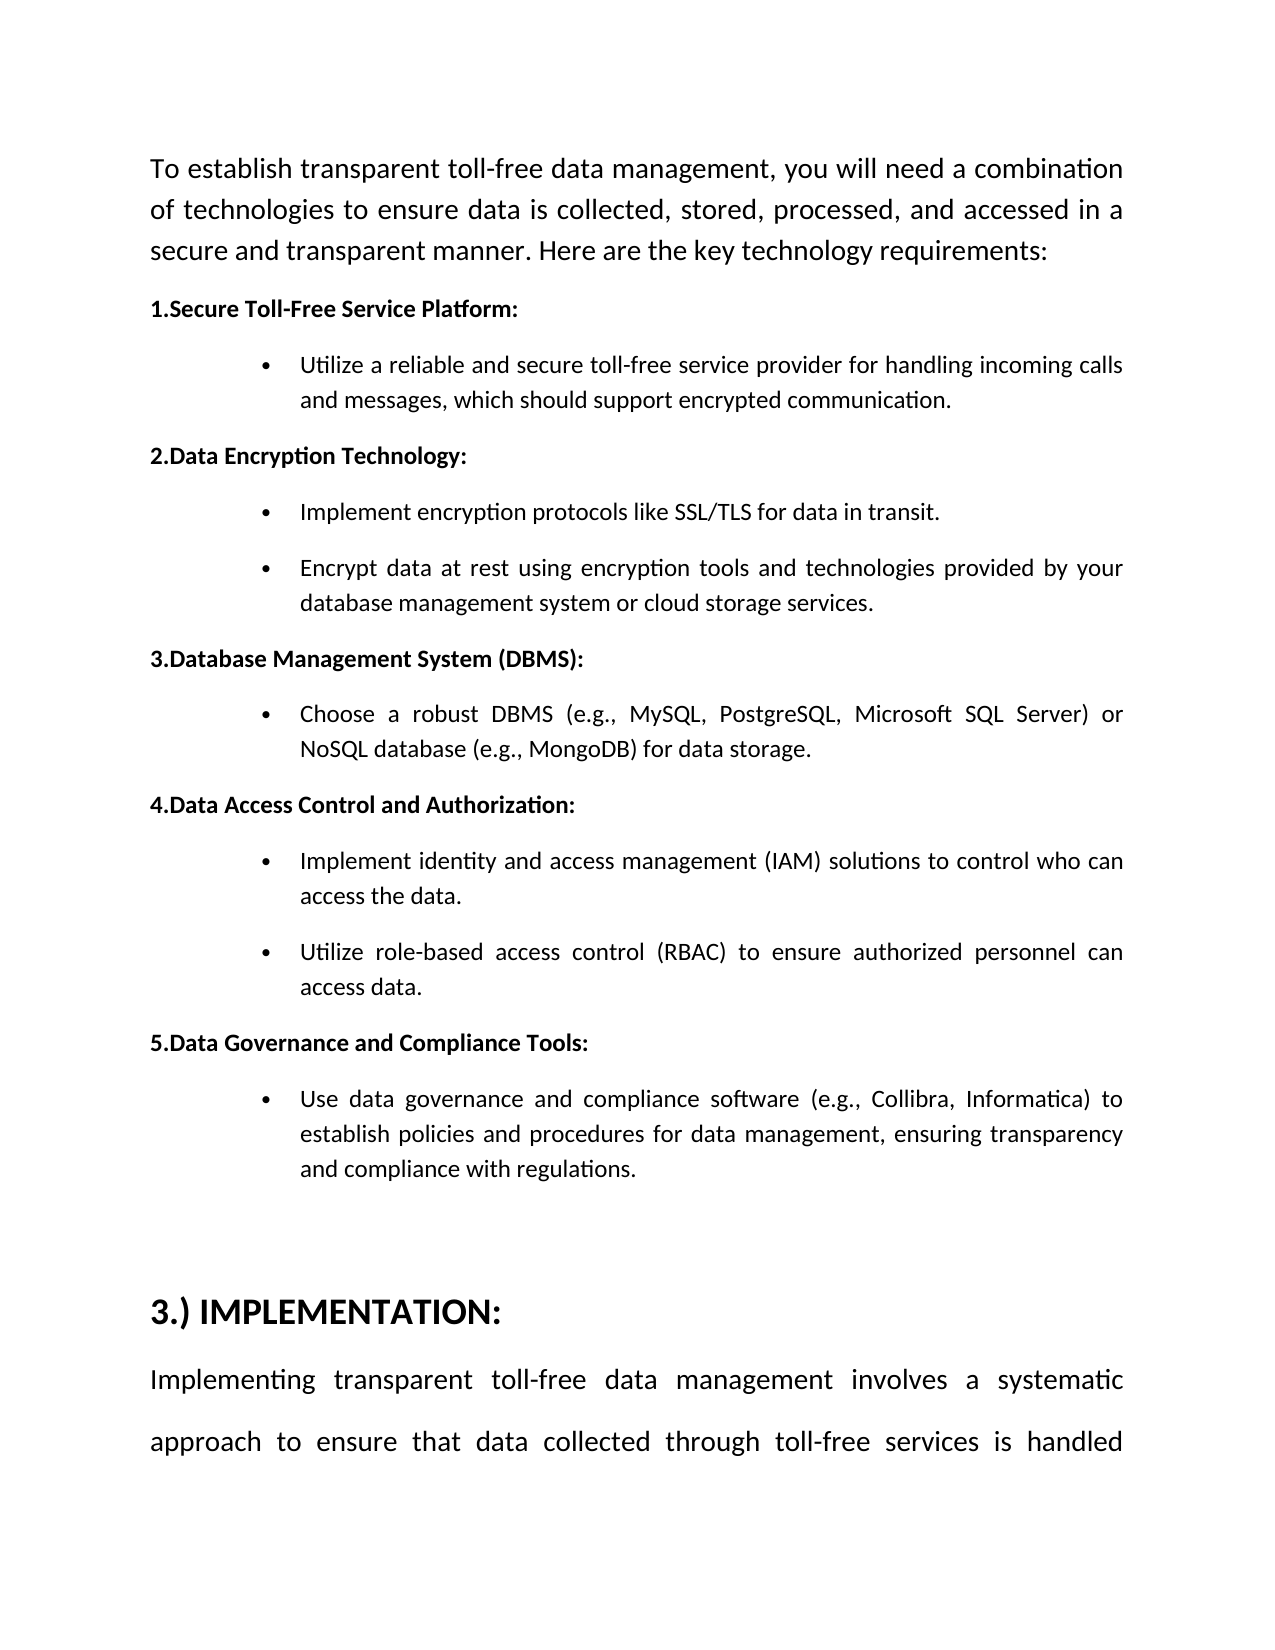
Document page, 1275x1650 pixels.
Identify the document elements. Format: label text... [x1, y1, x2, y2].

text 1.Secure Toll-Free Service Platform: [150, 294, 1125, 324]
text 3.) IMPLEMENTATION: [150, 1288, 1125, 1334]
text 3.Database Management System (DBMS): [150, 643, 1125, 673]
list Choose a robust DBMS (e.g., MySQL, PostgreSQL, Microsoft SQL Server) or NoSQL database (e.g., MongoDB) for data storage. [262, 699, 1125, 764]
text To establish transparent toll-free data management, you will need a combination of technologies to ensure data is collected, stored, processed, and accessed in a secure and transparent manner. Here are the key technology requirements: [150, 150, 1125, 267]
list Utilize role-based access control (RBAC) to ensure authorized personnel can access data. [262, 936, 1125, 1002]
list Implement encryption protocols like SSL/TLS for data in transit. [262, 496, 1125, 527]
list Use data governance and compliance software (e.g., Collibra, Informatica) to establish policies and procedures for data management, ensuring transparency and compliance with regulations. [262, 1083, 1125, 1183]
list Implement identity and access management (IAM) solutions to control who can access the data. [262, 845, 1125, 911]
list Utilize a reliable and secure toll-free service provider for handling incoming calls and messages, which should support encrypted communication. [262, 349, 1125, 415]
list Encrypt data at rest using encryption tools and technologies provided by your database management system or cloud storage services. [262, 552, 1125, 617]
text 2.Data Encryption Technology: [150, 440, 1125, 471]
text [150, 1361, 1125, 1463]
text 4.Data Access Control and Authorization: [150, 789, 1125, 820]
text 5.Data Governance and Compliance Tools: [150, 1027, 1125, 1057]
